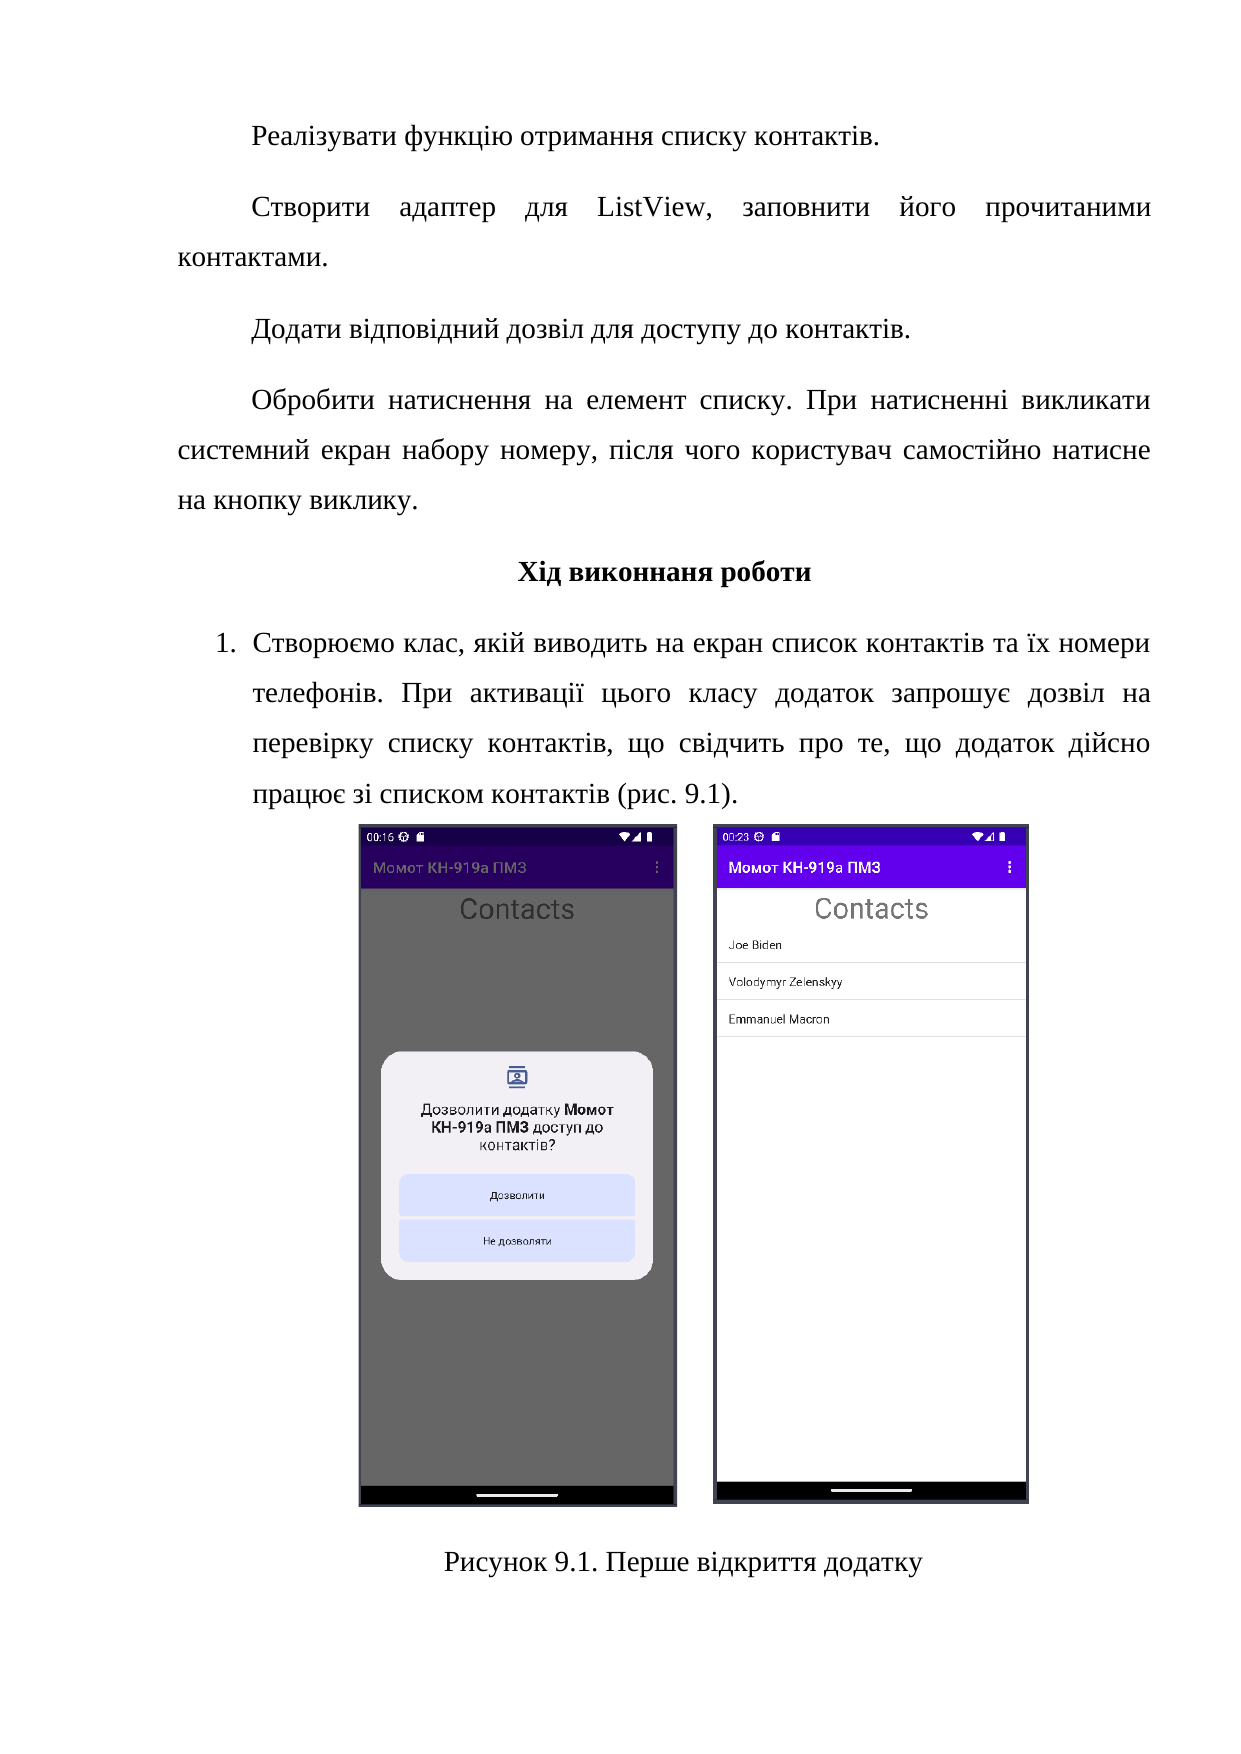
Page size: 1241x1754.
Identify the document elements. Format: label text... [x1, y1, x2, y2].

picture [358, 824, 678, 1507]
list Створюємо клас, якій виводить на екран список контактів та їх номери телефонів. При активації цього класу додаток запрошує дозвіл на перевірку списку контактів, що свідчить про те, що додаток дійсно працює зі списком контактів (рис. 9.1). [215, 625, 1152, 809]
text Хід виконнаня роботи [177, 554, 1152, 587]
picture [713, 824, 1029, 1504]
text Додати відповідний дозвіл для доступу до контактів. [177, 311, 1152, 344]
text Обробити натиснення на елемент списку. При натисненні викликати системний екран набору номеру, після чого користувач самостійно натисне на кнопку виклику. [177, 382, 1152, 516]
text Реалізувати функцію отримання списку контактів. [177, 118, 1152, 152]
text Створити адаптер для ListView, заповнити його прочитаними контактами. [177, 189, 1152, 273]
